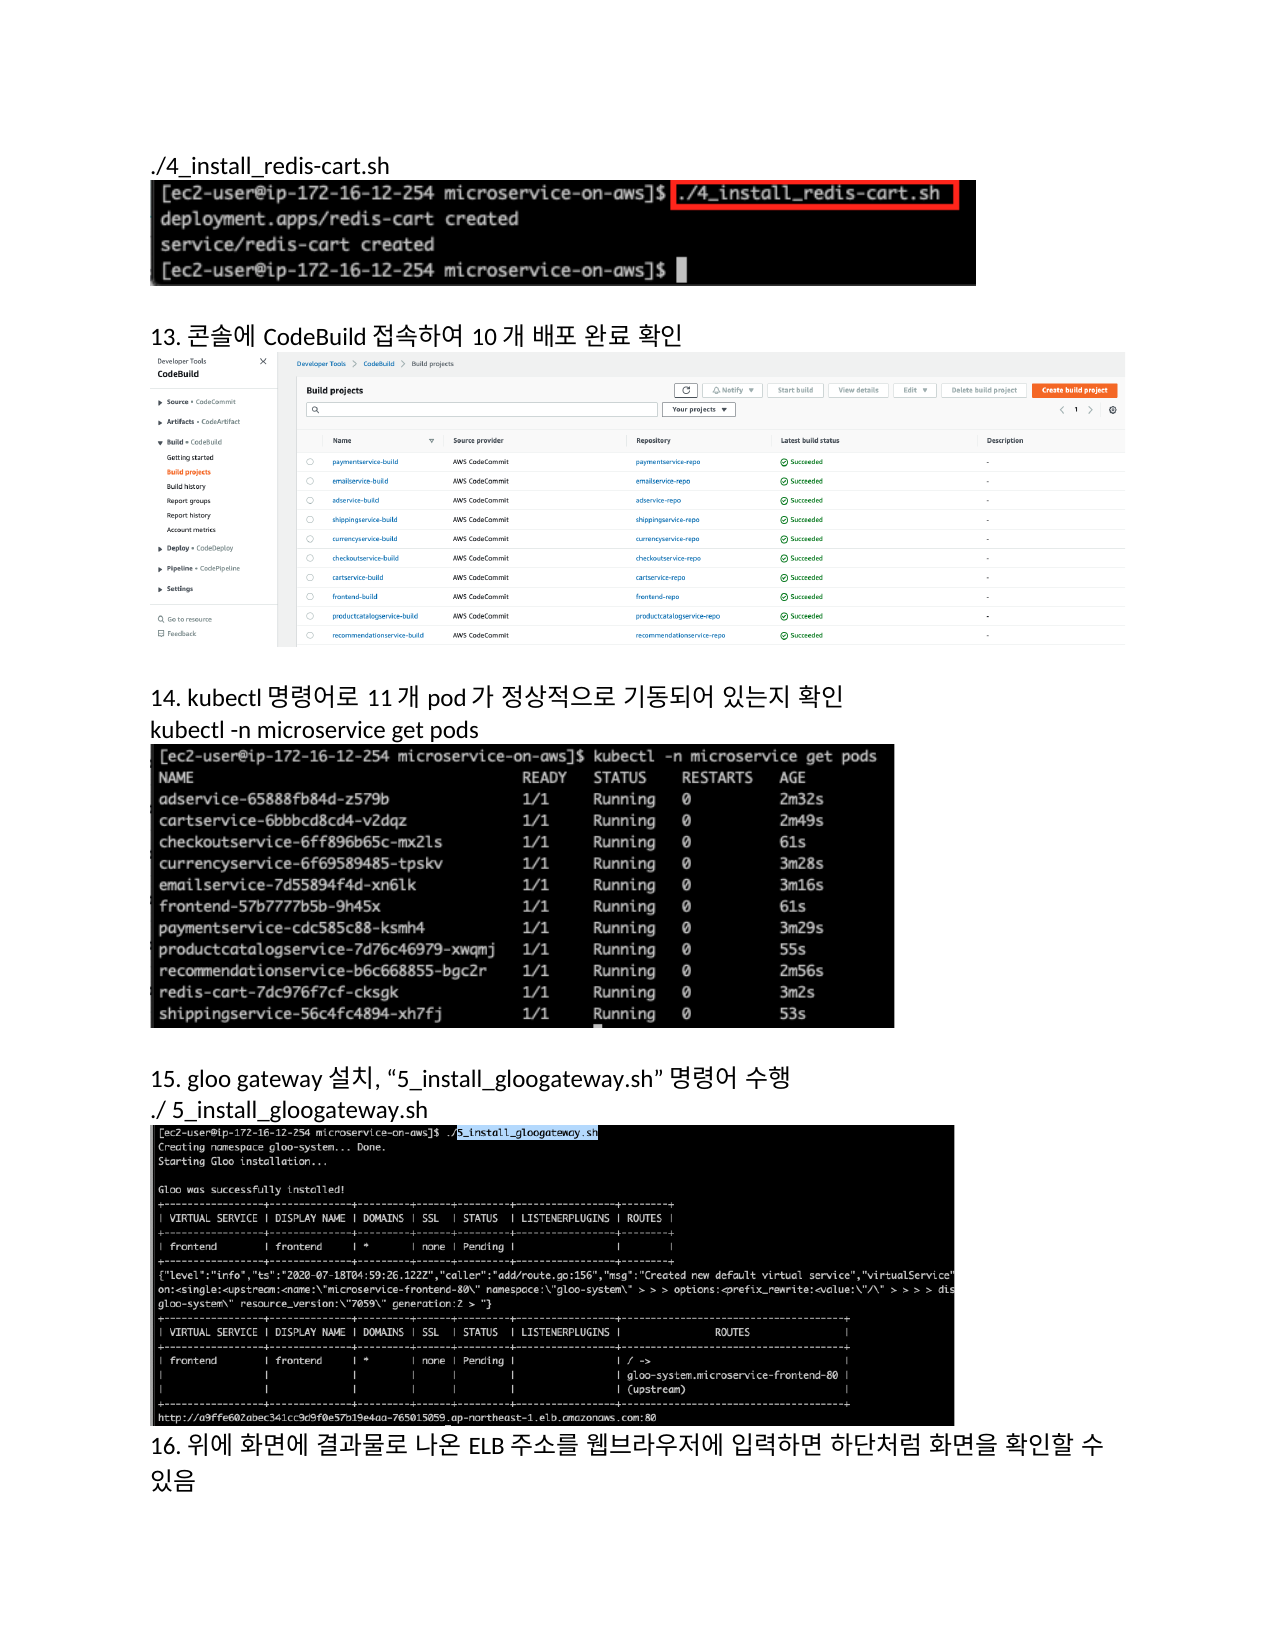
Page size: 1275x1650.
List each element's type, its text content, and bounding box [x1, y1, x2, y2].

picture [150, 180, 976, 286]
text 14. kubectl 명령어로 11개 pod가 정상적으로 기동되어 있는지 확인 [150, 678, 1125, 714]
picture [150, 744, 895, 1028]
text kubectl -n microservice get pods [150, 714, 1125, 744]
text 13. 콘솔에 CodeBuild 접속하여 10개 배포 완료 확인 [150, 317, 1125, 352]
text ./4_install_redis-cart.sh [150, 150, 1125, 181]
picture [150, 352, 1125, 647]
text ./ 5_install_gloogateway.sh [150, 1095, 1125, 1125]
text 15. gloo gateway 설치, “5_install_gloogateway.sh” 명령어 수행 [150, 1058, 1125, 1095]
picture [150, 1125, 955, 1426]
text 16. 위에 화면에 결과물로 나온 ELB 주소를 웹브라우저에 입력하면 하단처럼 화면을 확인할 수 있음 [150, 1425, 1125, 1498]
